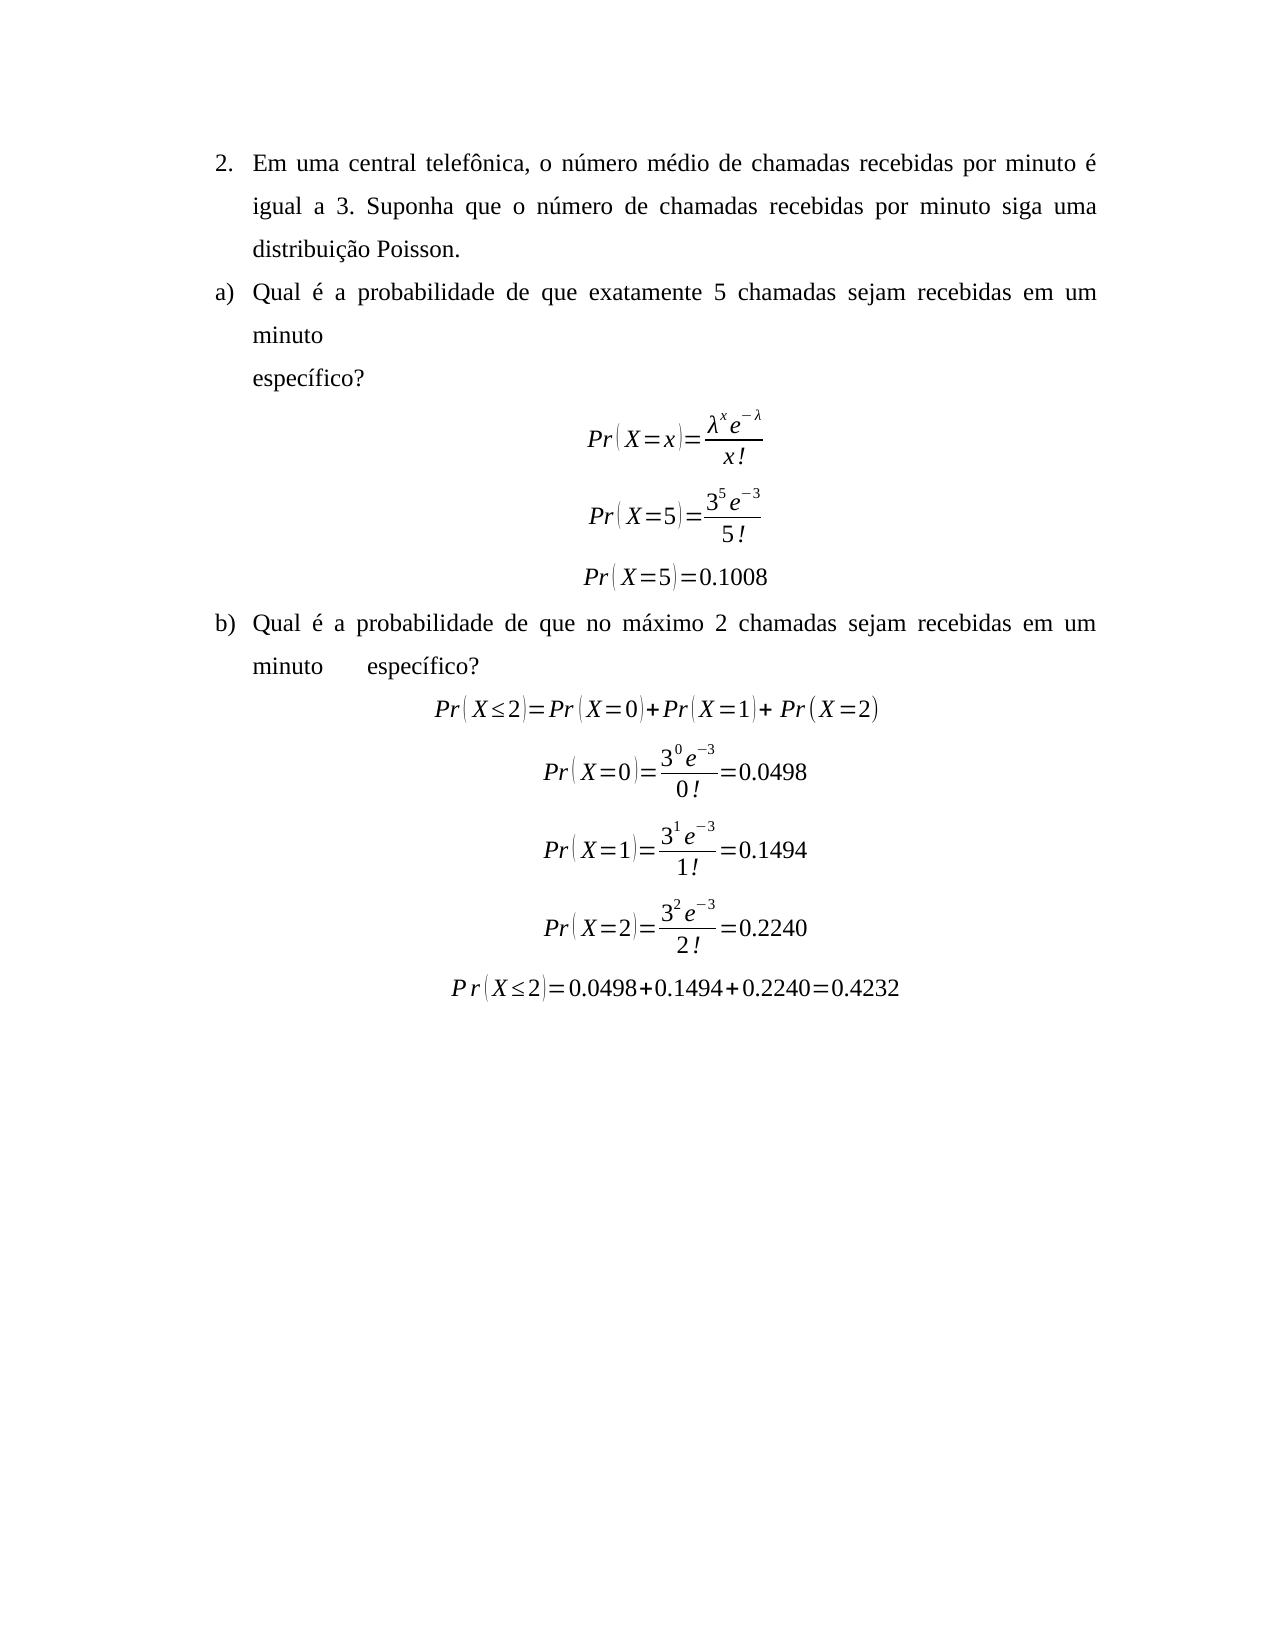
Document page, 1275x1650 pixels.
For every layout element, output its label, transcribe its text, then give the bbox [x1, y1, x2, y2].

list Em uma central telefônica, o número médio de chamadas recebidas por minuto é igual a 3. Suponha que o número de chamadas recebidas por minuto siga uma distribuição Poisson. [215, 148, 1098, 263]
list específico? [252, 363, 1098, 392]
list Qual é a probabilidade de que no máximo 2 chamadas sejam recebidas em um minuto específico? [215, 608, 1098, 679]
list Qual é a probabilidade de que exatamente 5 chamadas sejam recebidas em um minuto [215, 277, 1098, 349]
